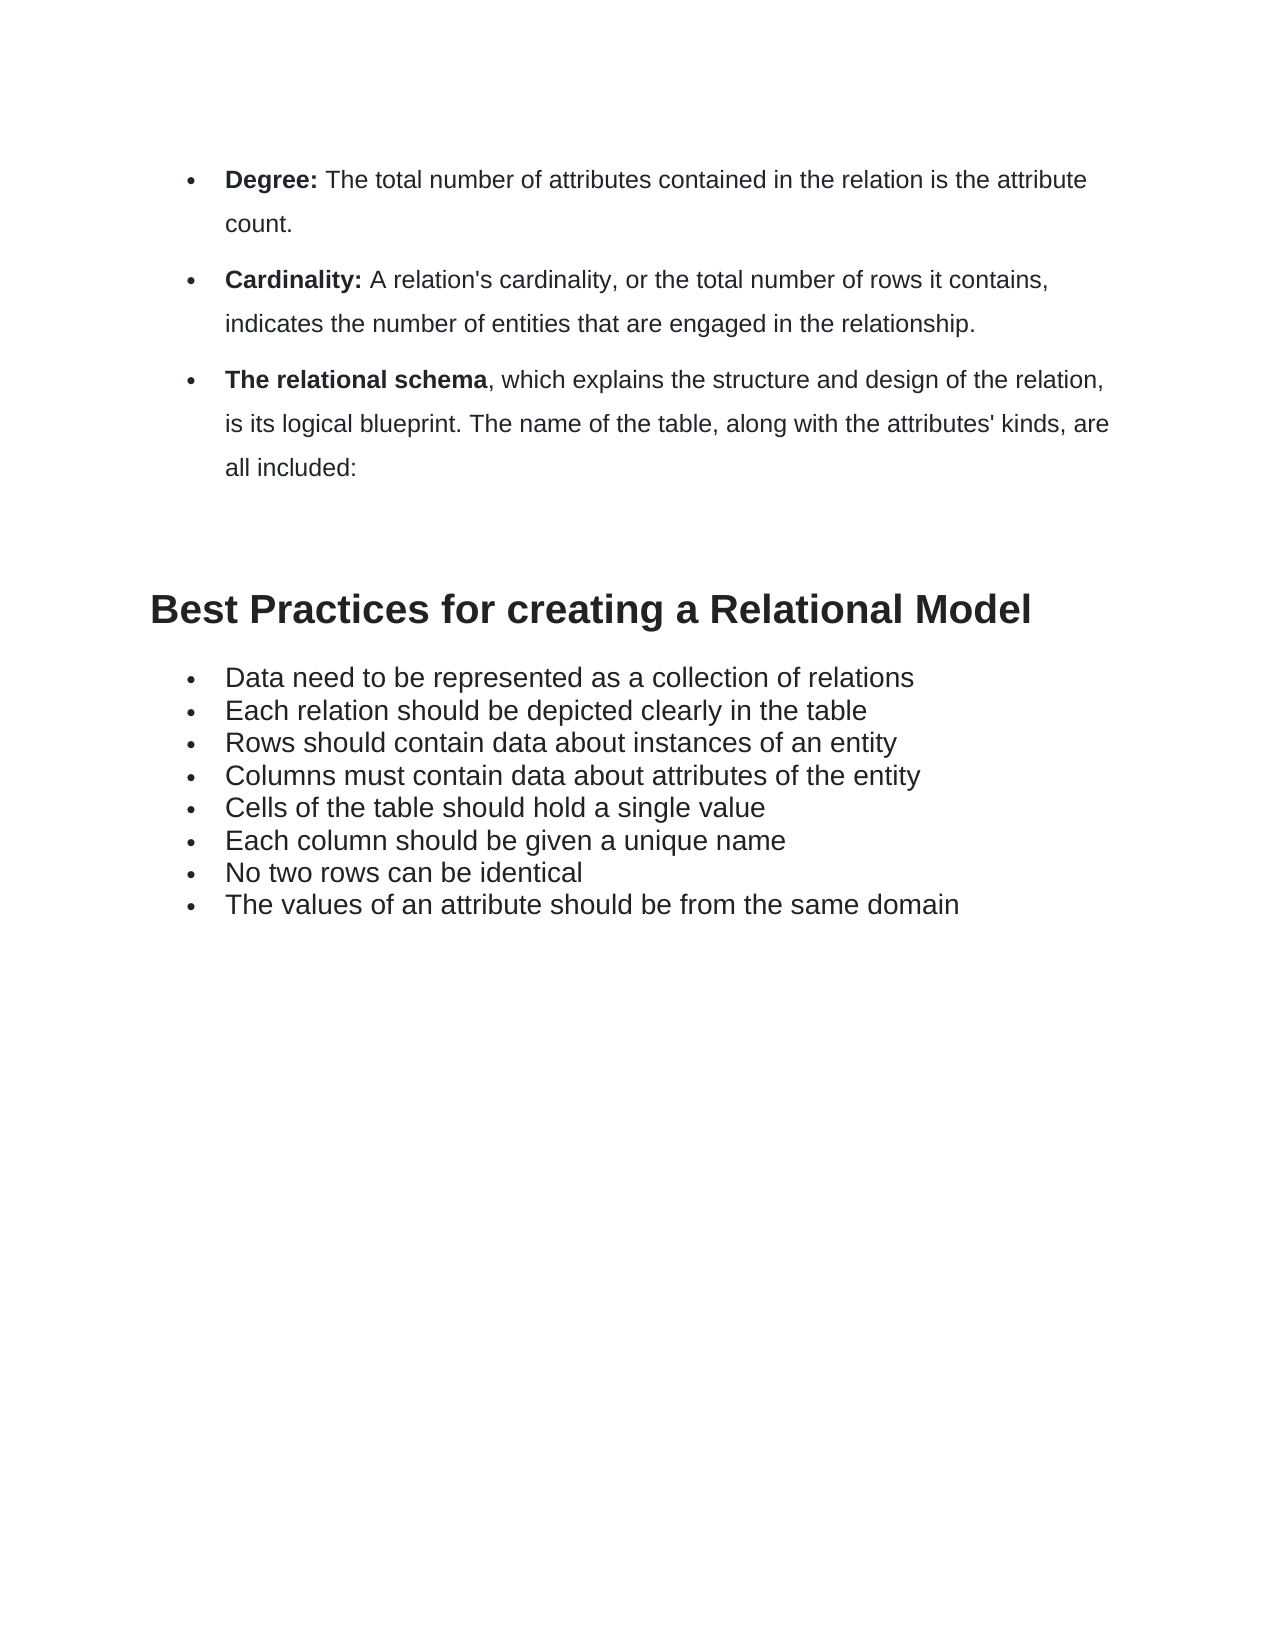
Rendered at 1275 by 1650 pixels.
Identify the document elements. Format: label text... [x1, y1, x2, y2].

list The values of an attribute should be from the same domain [187, 888, 1125, 921]
list Cells of the table should hold a single value [187, 791, 1125, 823]
list Rows should contain data about instances of an entity [187, 726, 1125, 759]
list Each column should be given a unique name [187, 823, 1125, 856]
list The relational schema, which explains the structure and design of the relation, is its logical blueprint. The name of the table, along with the attributes' kinds, are all included: [187, 350, 1125, 481]
list Data need to be represented as a collection of relations [187, 661, 1125, 694]
list Each relation should be depicted clearly in the table [187, 694, 1125, 726]
list No two rows can be identical [187, 856, 1125, 888]
list Cardinality: A relation's cardinality, or the total number of rows it contains, indicates the number of entities that are engaged in the relationship. [187, 250, 1125, 337]
subtitle Best Practices for creating a Relational Model [150, 570, 1125, 632]
list Columns must contain data about attributes of the entity [187, 759, 1125, 791]
list Degree: The total number of attributes contained in the relation is the attribute count. [187, 150, 1125, 237]
